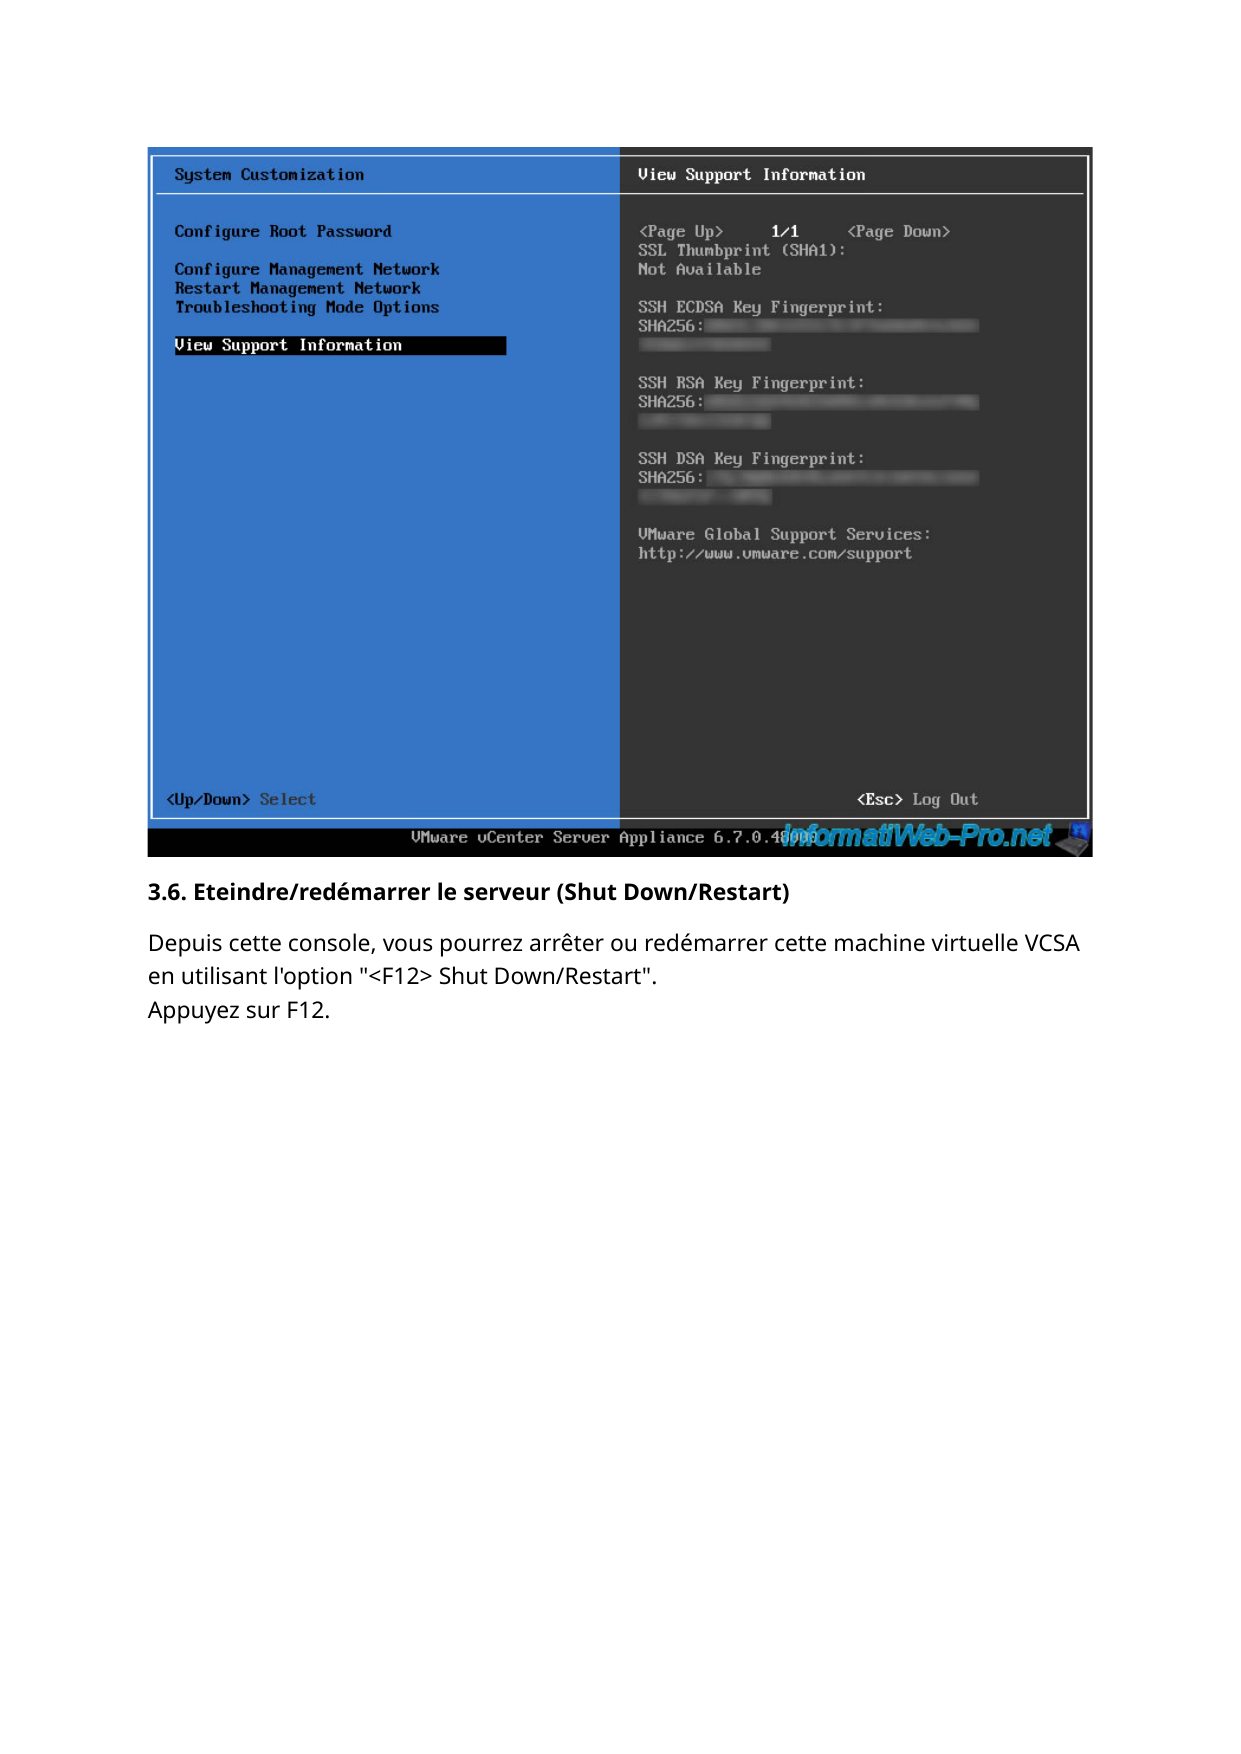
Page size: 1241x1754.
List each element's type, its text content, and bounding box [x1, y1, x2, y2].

picture [147, 147, 1093, 857]
text Depuis cette console, vous pourrez arrêter ou redémarrer cette machine virtuelle VCSA en utilisant l'option "<F12> Shut Down/Restart". Appuyez sur F12. [148, 926, 1093, 1025]
text 3.6. Eteindre/redémarrer le serveur (Shut Down/Restart) [148, 876, 1093, 907]
